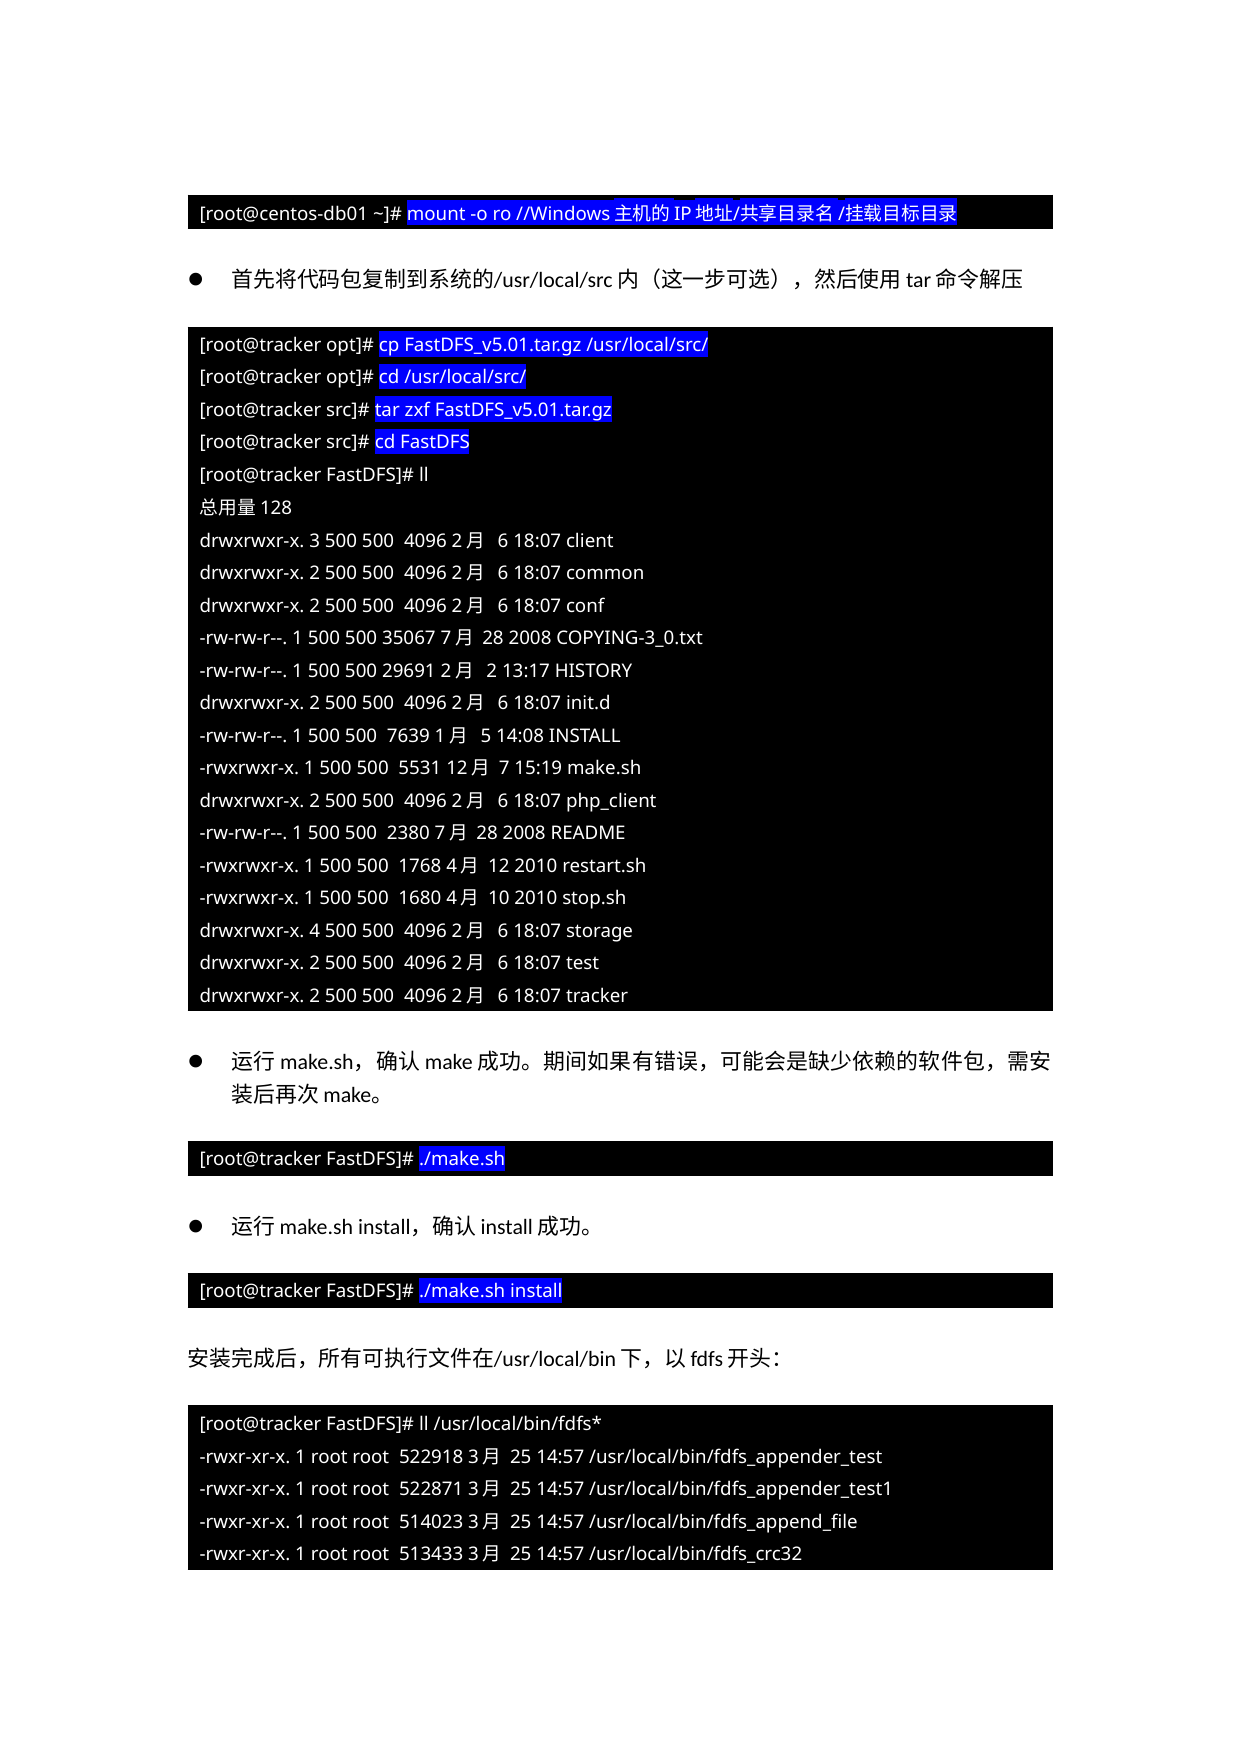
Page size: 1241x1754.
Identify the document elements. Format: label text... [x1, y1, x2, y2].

table_header [root@centos-db01 ~]# mount -o ro //Windows主机的IP地址/共享目录名 /挂载目标目录 [189, 196, 1052, 228]
table_header [root@tracker FastDFS]# ./make.sh install [189, 1274, 1052, 1307]
text 安装完成后，所有可执行文件在/usr/local/bin下，以fdfs开头： [187, 1340, 1053, 1373]
list 首先将代码包复制到系统的/usr/local/src内（这一步可选），然后使用tar命令解压 [187, 262, 1053, 294]
table_header [root@tracker opt]# cp FastDFS_v5.01.tar.gz /usr/local/src/ [root@tracker opt]# cd /usr/local/src/ [root@tracker src]# tar zxf FastDFS_v5.01.tar.gz [root@tracker src]# cd FastDFS [root@tracker FastDFS]# ll 总用量 128 drwxrwxr-x. 3 500 500 4096 2月 6 18:07 client drwxrwxr-x. 2 500 500 4096 2月 6 18:07 common drwxrwxr-x. 2 500 500 4096 2月 6 18:07 conf -rw-rw-r--. 1 500 500 35067 7月 28 2008 COPYING-3_0.txt -rw-rw-r--. 1 500 500 29691 2月 2 13:17 HISTORY drwxrwxr-x. 2 500 500 4096 2月 6 18:07 init.d -rw-rw-r--. 1 500 500 7639 1月 5 14:08 INSTALL -rwxrwxr-x. 1 500 500 5531 12月 7 15:19 make.sh drwxrwxr-x. 2 500 500 4096 2月 6 18:07 php_client -rw-rw-r--. 1 500 500 2380 7月 28 2008 README -rwxrwxr-x. 1 500 500 1768 4月 12 2010 restart.sh -rwxrwxr-x. 1 500 500 1680 4月 10 2010 stop.sh drwxrwxr-x. 4 500 500 4096 2月 6 18:07 storage drwxrwxr-x. 2 500 500 4096 2月 6 18:07 test drwxrwxr-x. 2 500 500 4096 2月 6 18:07 tracker [189, 328, 1052, 1010]
list 运行make.sh，确认make成功。期间如果有错误，可能会是缺少依赖的软件包，需安装后再次make。 [187, 1044, 1053, 1109]
table_header [root@tracker FastDFS]# ./make.sh [189, 1142, 1052, 1175]
list 运行make.sh install，确认install成功。 [187, 1208, 1053, 1241]
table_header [189, 1406, 1052, 1569]
